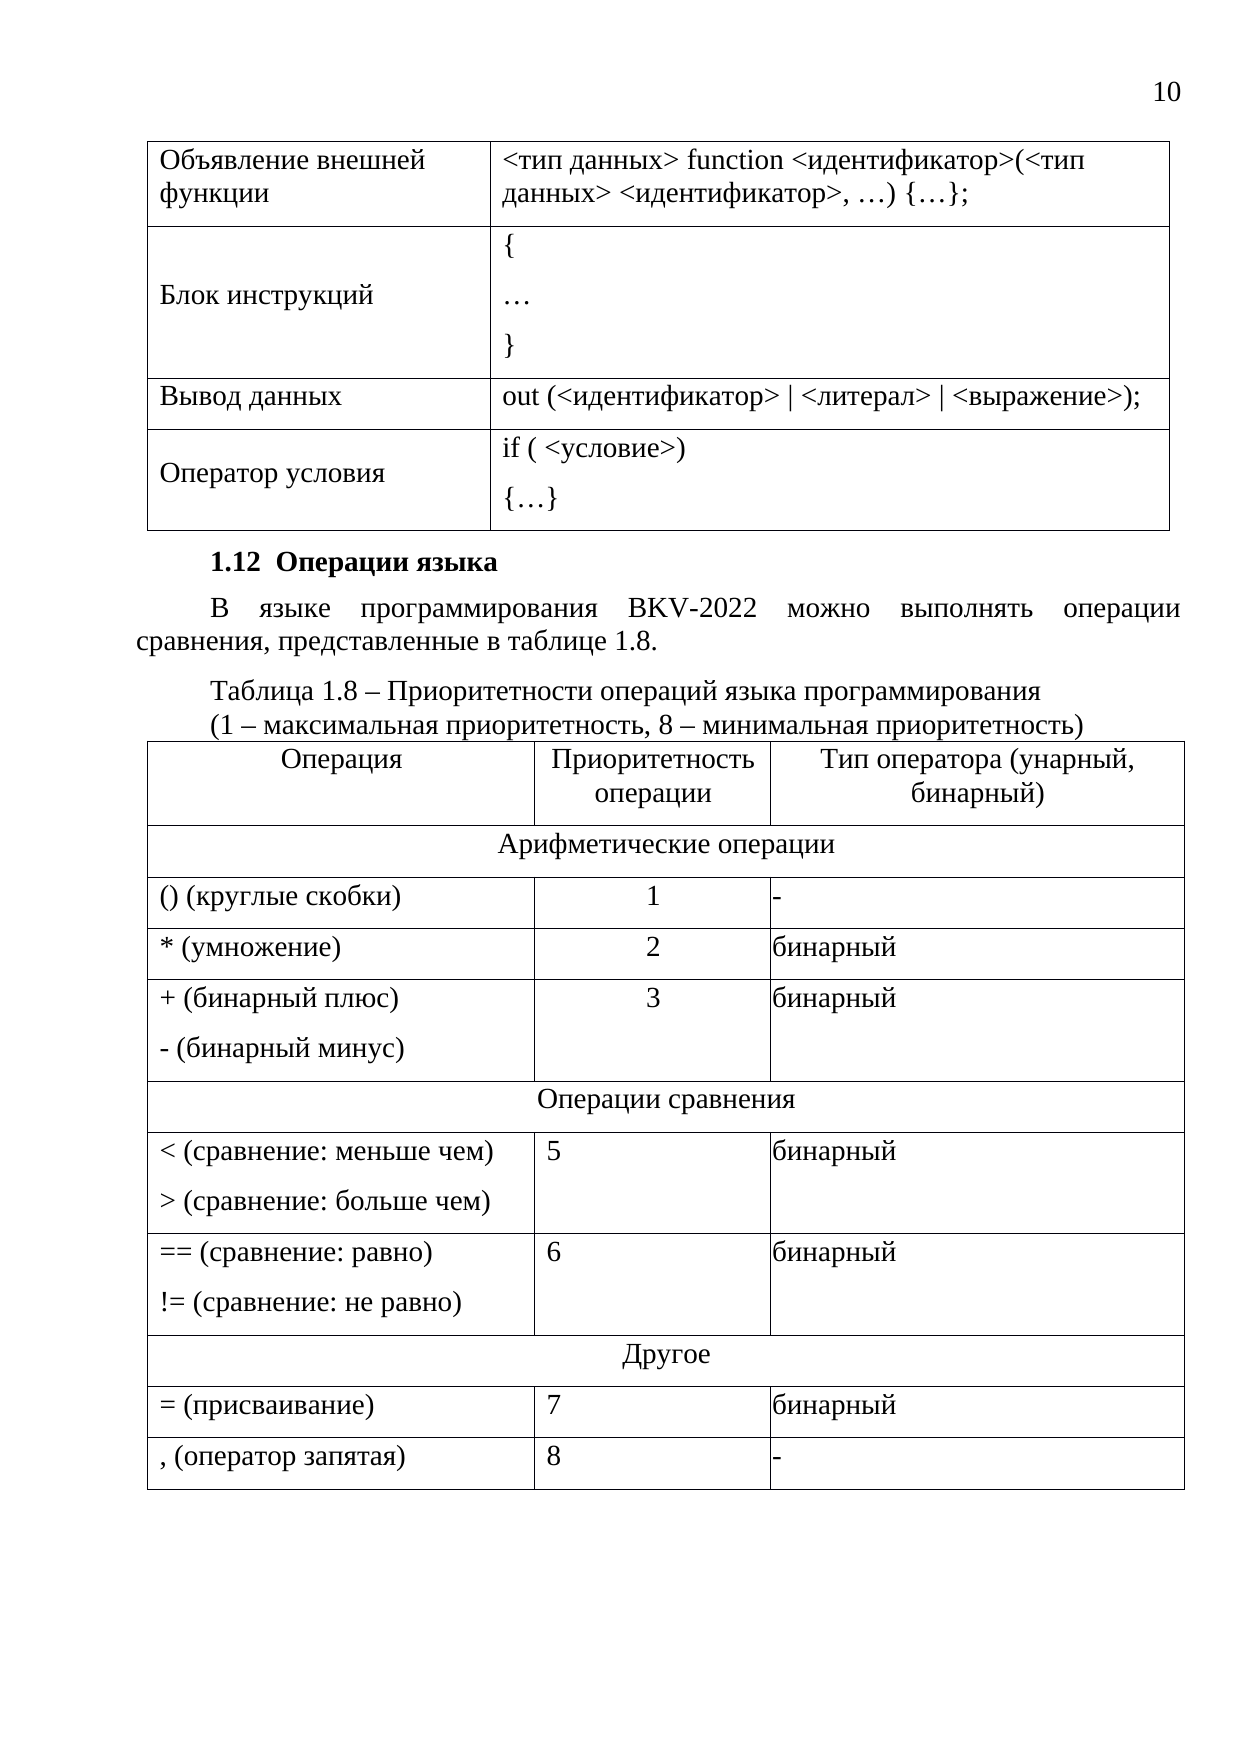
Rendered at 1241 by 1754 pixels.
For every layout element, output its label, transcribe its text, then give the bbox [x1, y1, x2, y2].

table_cell 1 [535, 878, 770, 928]
table_cell 8 [535, 1438, 770, 1488]
text В языке программирования BKV-2022 можно выполнять операции сравнения, представленные в таблице 1.8. [136, 590, 1181, 657]
table_cell 3 [535, 980, 770, 1081]
table_cell = (присваивание) [148, 1387, 534, 1437]
text Таблица 1.8 – Приоритетности операций языка программирования [136, 673, 1181, 707]
table_cell 5 [535, 1133, 770, 1233]
table_cell Другое [148, 1336, 1184, 1386]
table_cell out (<идентификатор> | <литерал> | <выражение>); [491, 379, 1169, 429]
text (1 – максимальная приоритетность, 8 – минимальная приоритетность) [136, 707, 1181, 741]
table_cell { … } [491, 227, 1169, 377]
table_cell if ( <условие>) {…} [491, 430, 1169, 530]
table_cell 7 [535, 1387, 770, 1437]
table_cell бинарный [771, 1234, 1184, 1335]
table_cell - [771, 1438, 1184, 1488]
table_cell Объявление внешней функции [148, 142, 490, 226]
table_header Приоритетность операции [535, 742, 770, 825]
table_cell бинарный [771, 980, 1184, 1081]
table_header Операция [148, 742, 534, 825]
subtitle 1.12 Операции языка [136, 544, 1181, 577]
table_cell () (круглые скобки) [148, 878, 534, 928]
table_cell == (сравнение: равно) != (сравнение: не равно) [148, 1234, 534, 1335]
table_cell Операции сравнения [148, 1082, 1184, 1132]
table_cell бинарный [771, 929, 1184, 979]
table_cell + (бинарный плюс) - (бинарный минус) [148, 980, 534, 1081]
table_cell Вывод данных [148, 379, 490, 429]
table_cell <тип данных> function <идентификатор>(<тип данных> <идентификатор>, …) {…}; [491, 142, 1169, 226]
table_cell Арифметические операции [148, 826, 1184, 877]
table_cell 2 [535, 929, 770, 979]
table_cell 6 [535, 1234, 770, 1335]
table_cell < (сравнение: меньше чем) > (сравнение: больше чем) [148, 1133, 534, 1233]
table_header Тип оператора (унарный, бинарный) [771, 742, 1184, 825]
table_cell * (умножение) [148, 929, 534, 979]
table_cell , (оператор запятая) [148, 1438, 534, 1488]
table_cell бинарный [771, 1387, 1184, 1437]
table_cell - [771, 878, 1184, 928]
table_cell Оператор условия [148, 430, 490, 530]
table_cell Блок инструкций [148, 227, 490, 377]
table_cell бинарный [771, 1133, 1184, 1233]
